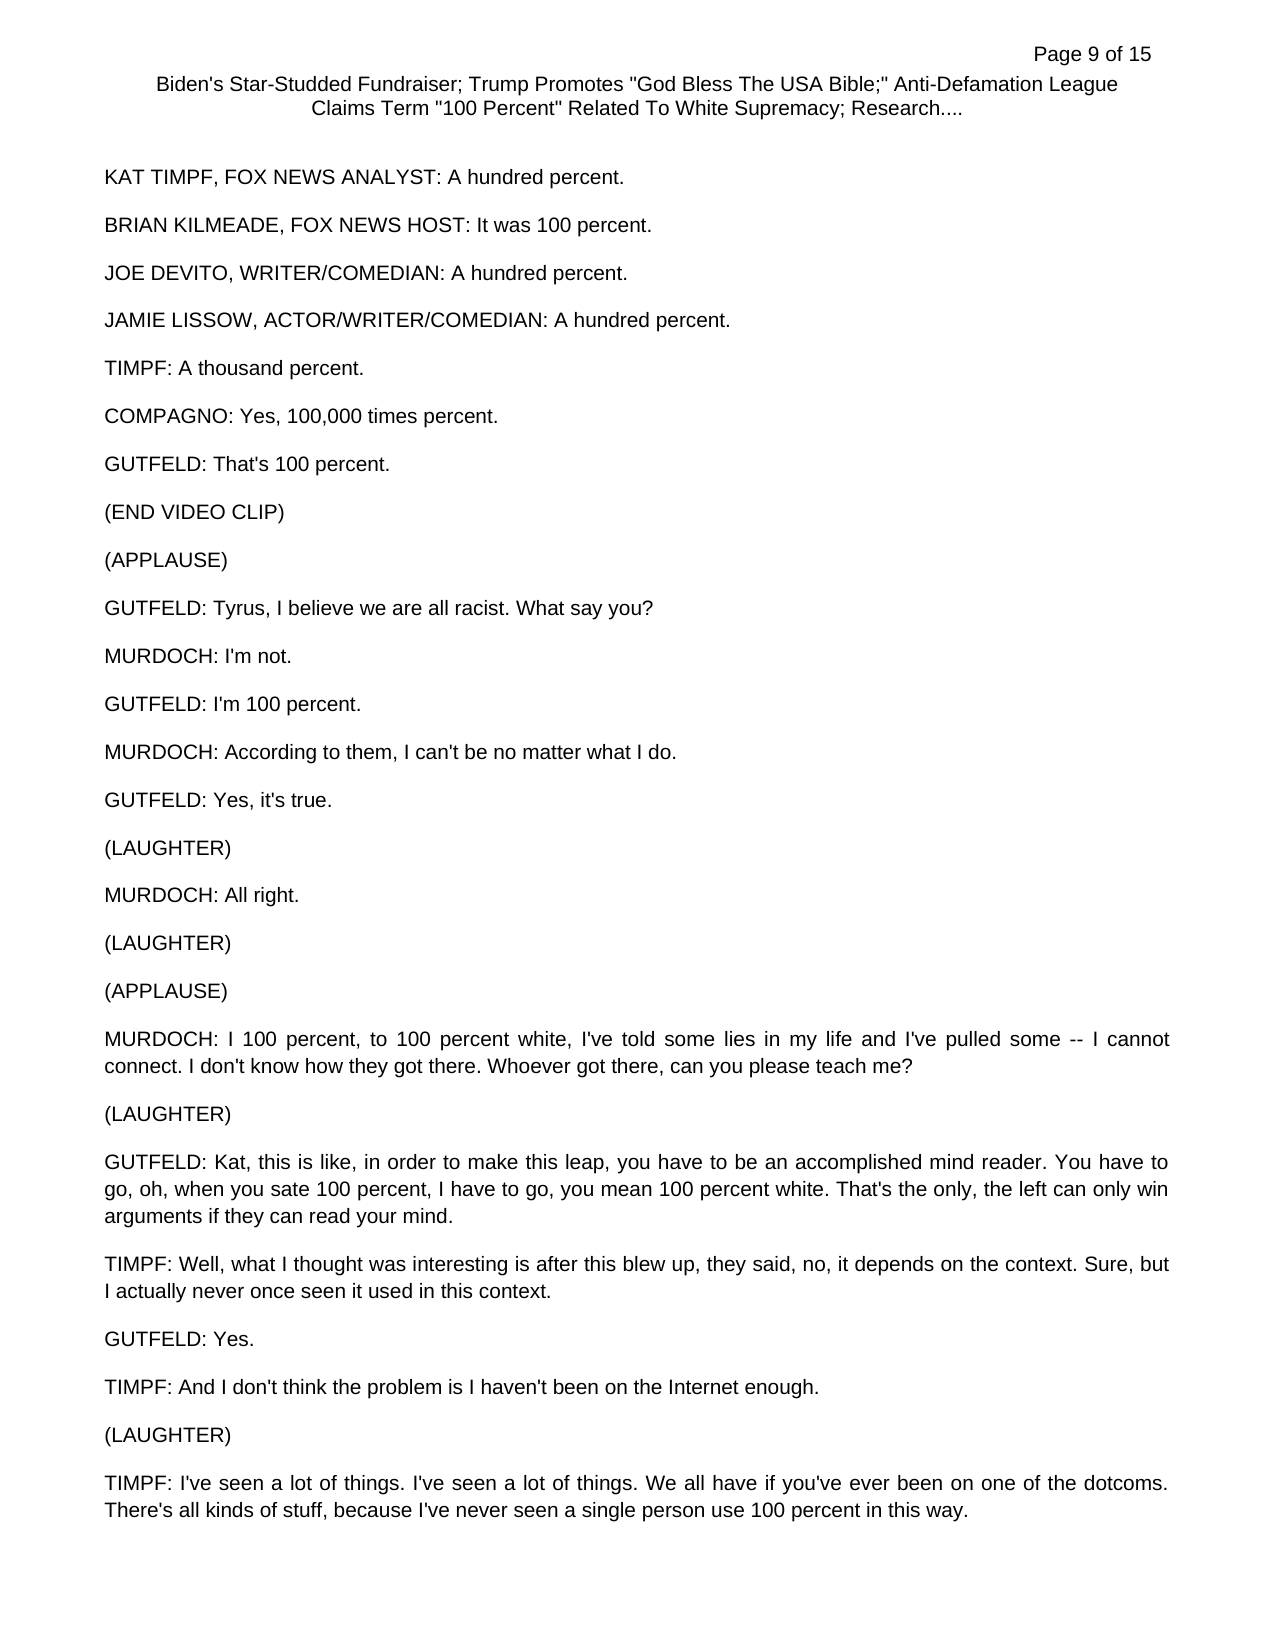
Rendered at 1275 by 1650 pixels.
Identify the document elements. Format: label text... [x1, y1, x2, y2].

text JAMIE LISSOW, ACTOR/WRITER/COMEDIAN: A hundred percent. [104, 305, 1171, 332]
text (APPLAUSE) [104, 545, 1171, 572]
text MURDOCH: All right. [104, 880, 1171, 907]
text BRIAN KILMEADE, FOX NEWS HOST: It was 100 percent. [104, 209, 1171, 236]
text GUTFELD: Yes. [104, 1324, 1171, 1351]
text MURDOCH: I 100 percent, to 100 percent white, I've told some lies in my life and I've pulled some -- I cannot connect. I don't know how they got there. Whoever got there, can you please teach me? [104, 1024, 1171, 1078]
text TIMPF: Well, what I thought was interesting is after this blew up, they said, no, it depends on the context. Sure, but I actually never once seen it used in this context. [104, 1249, 1171, 1303]
text (LAUGHTER) [104, 832, 1171, 859]
text (LAUGHTER) [104, 1099, 1171, 1126]
text TIMPF: I've seen a lot of things. I've seen a lot of things. We all have if you've ever been on one of the dotcoms. There's all kinds of stuff, because I've never seen a single person use 100 percent in this way. [104, 1468, 1171, 1522]
text GUTFELD: I'm 100 percent. [104, 688, 1171, 716]
text JOE DEVITO, WRITER/COMEDIAN: A hundred percent. [104, 257, 1171, 284]
text TIMPF: And I don't think the problem is I haven't been on the Internet enough. [104, 1372, 1171, 1399]
text GUTFELD: Yes, it's true. [104, 784, 1171, 811]
text GUTFELD: Tyrus, I believe we are all racist. What say you? [104, 593, 1171, 620]
text KAT TIMPF, FOX NEWS ANALYST: A hundred percent. [104, 161, 1171, 188]
text MURDOCH: According to them, I can't be no matter what I do. [104, 736, 1171, 763]
text (LAUGHTER) [104, 928, 1171, 955]
text MURDOCH: I'm not. [104, 641, 1171, 668]
text GUTFELD: Kat, this is like, in order to make this leap, you have to be an accomplished mind reader. You have to go, oh, when you sate 100 percent, I have to go, you mean 100 percent white. That's the only, the left can only win arguments if they can read your mind. [104, 1147, 1171, 1228]
text TIMPF: A thousand percent. [104, 353, 1171, 380]
text (LAUGHTER) [104, 1420, 1171, 1447]
text COMPAGNO: Yes, 100,000 times percent. [104, 401, 1171, 428]
text (APPLAUSE) [104, 976, 1171, 1003]
text GUTFELD: That's 100 percent. [104, 449, 1171, 476]
text (END VIDEO CLIP) [104, 497, 1171, 524]
